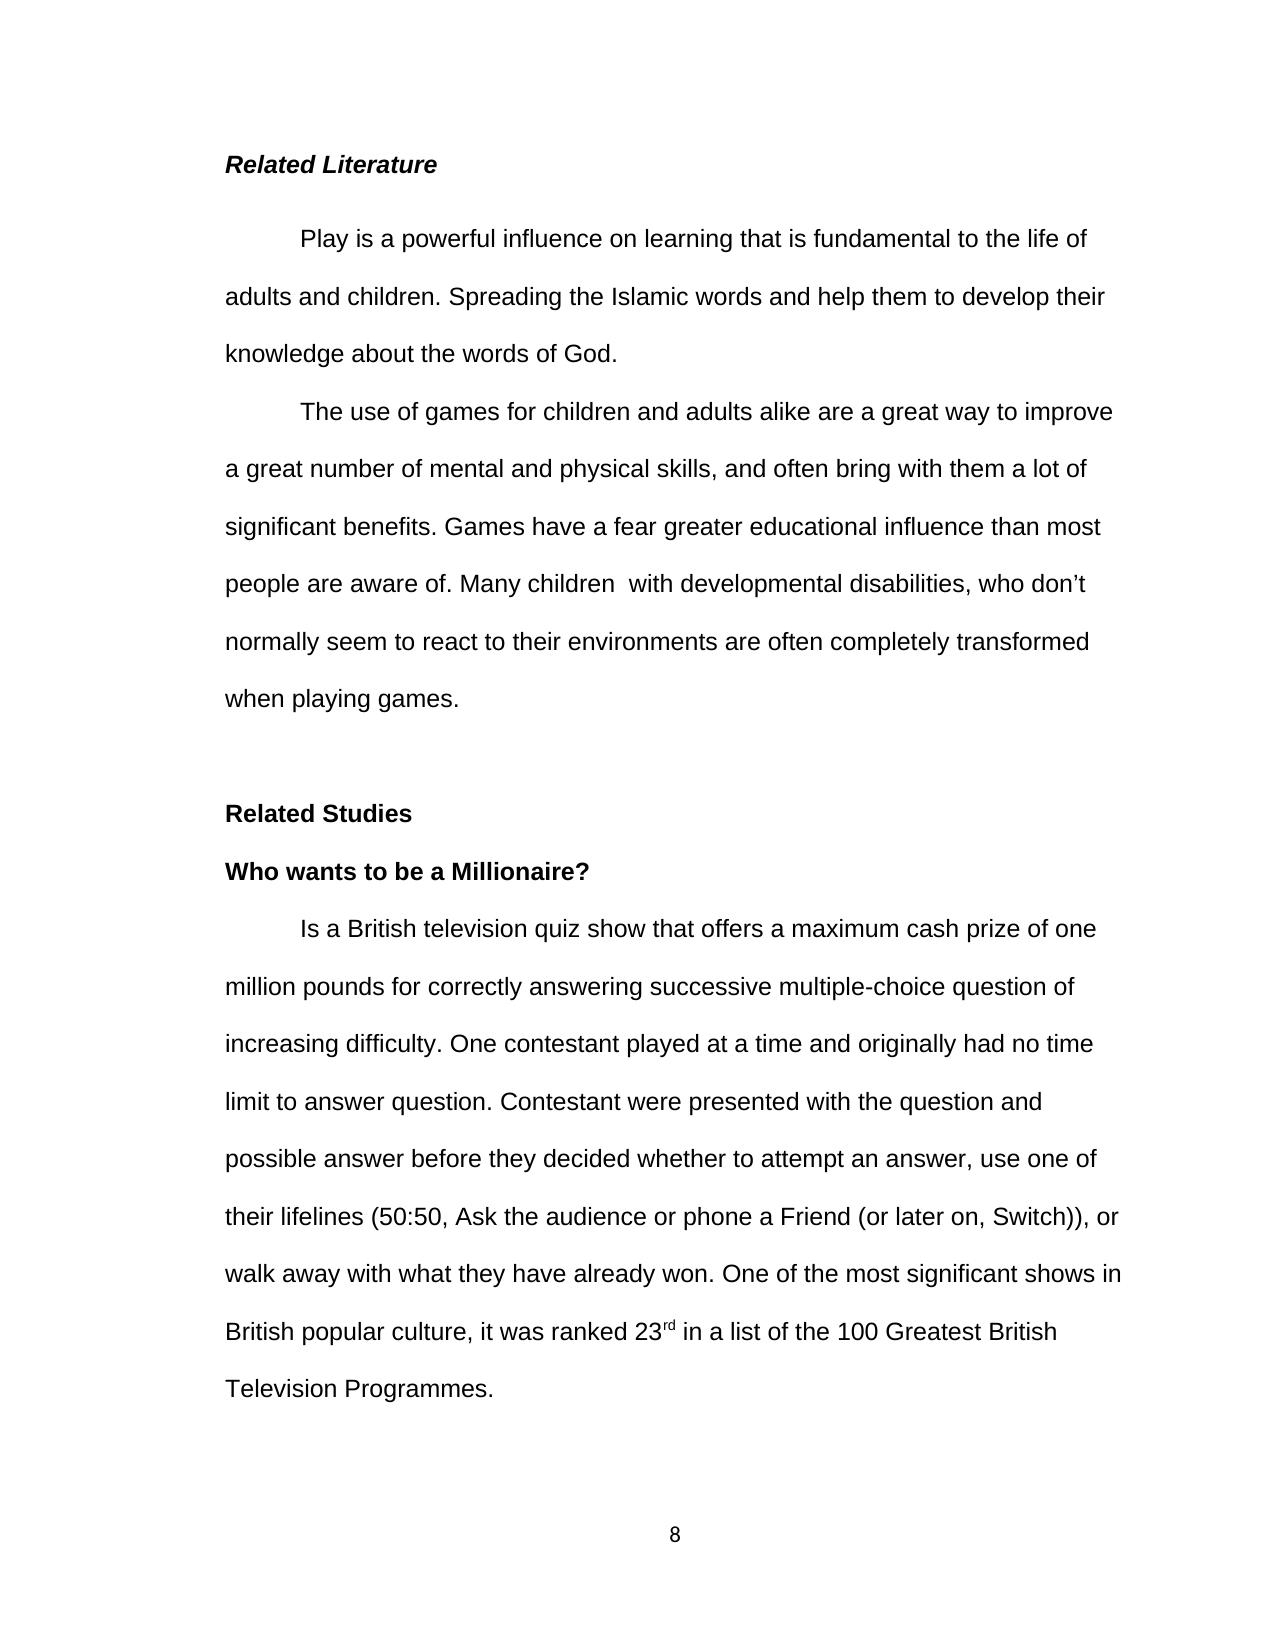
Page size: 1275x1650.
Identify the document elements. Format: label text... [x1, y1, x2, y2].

list Who wants to be a Millionaire? [225, 857, 1125, 885]
list Related Studies [225, 799, 1125, 828]
text The use of games for children and adults alike are a great way to improve a great number of mental and physical skills, and often bring with them a lot of significant benefits. Games have a fear greater educational influence than most people are aware of. Many children with developmental disabilities, who don’t normally seem to react to their environments are often completely transformed when playing games. [225, 397, 1125, 713]
text Related Literature [225, 150, 1125, 179]
list Is a British television quiz show that offers a maximum cash prize of one million pounds for correctly answering successive multiple-choice question of increasing difficulty. One contestant played at a time and originally had no time limit to answer question. Contestant were presented with the question and possible answer before they decided whether to attempt an answer, use one of their lifelines (50:50, Ask the audience or phone a Friend (or later on, Switch)), or walk away with what they have already won. One of the most significant shows in British popular culture, it was ranked 23rd in a list of the 100 Greatest British Television Programmes. [225, 914, 1125, 1403]
text Play is a powerful influence on learning that is fundamental to the life of adults and children. Spreading the Islamic words and help them to develop their knowledge about the words of God. [225, 224, 1125, 368]
